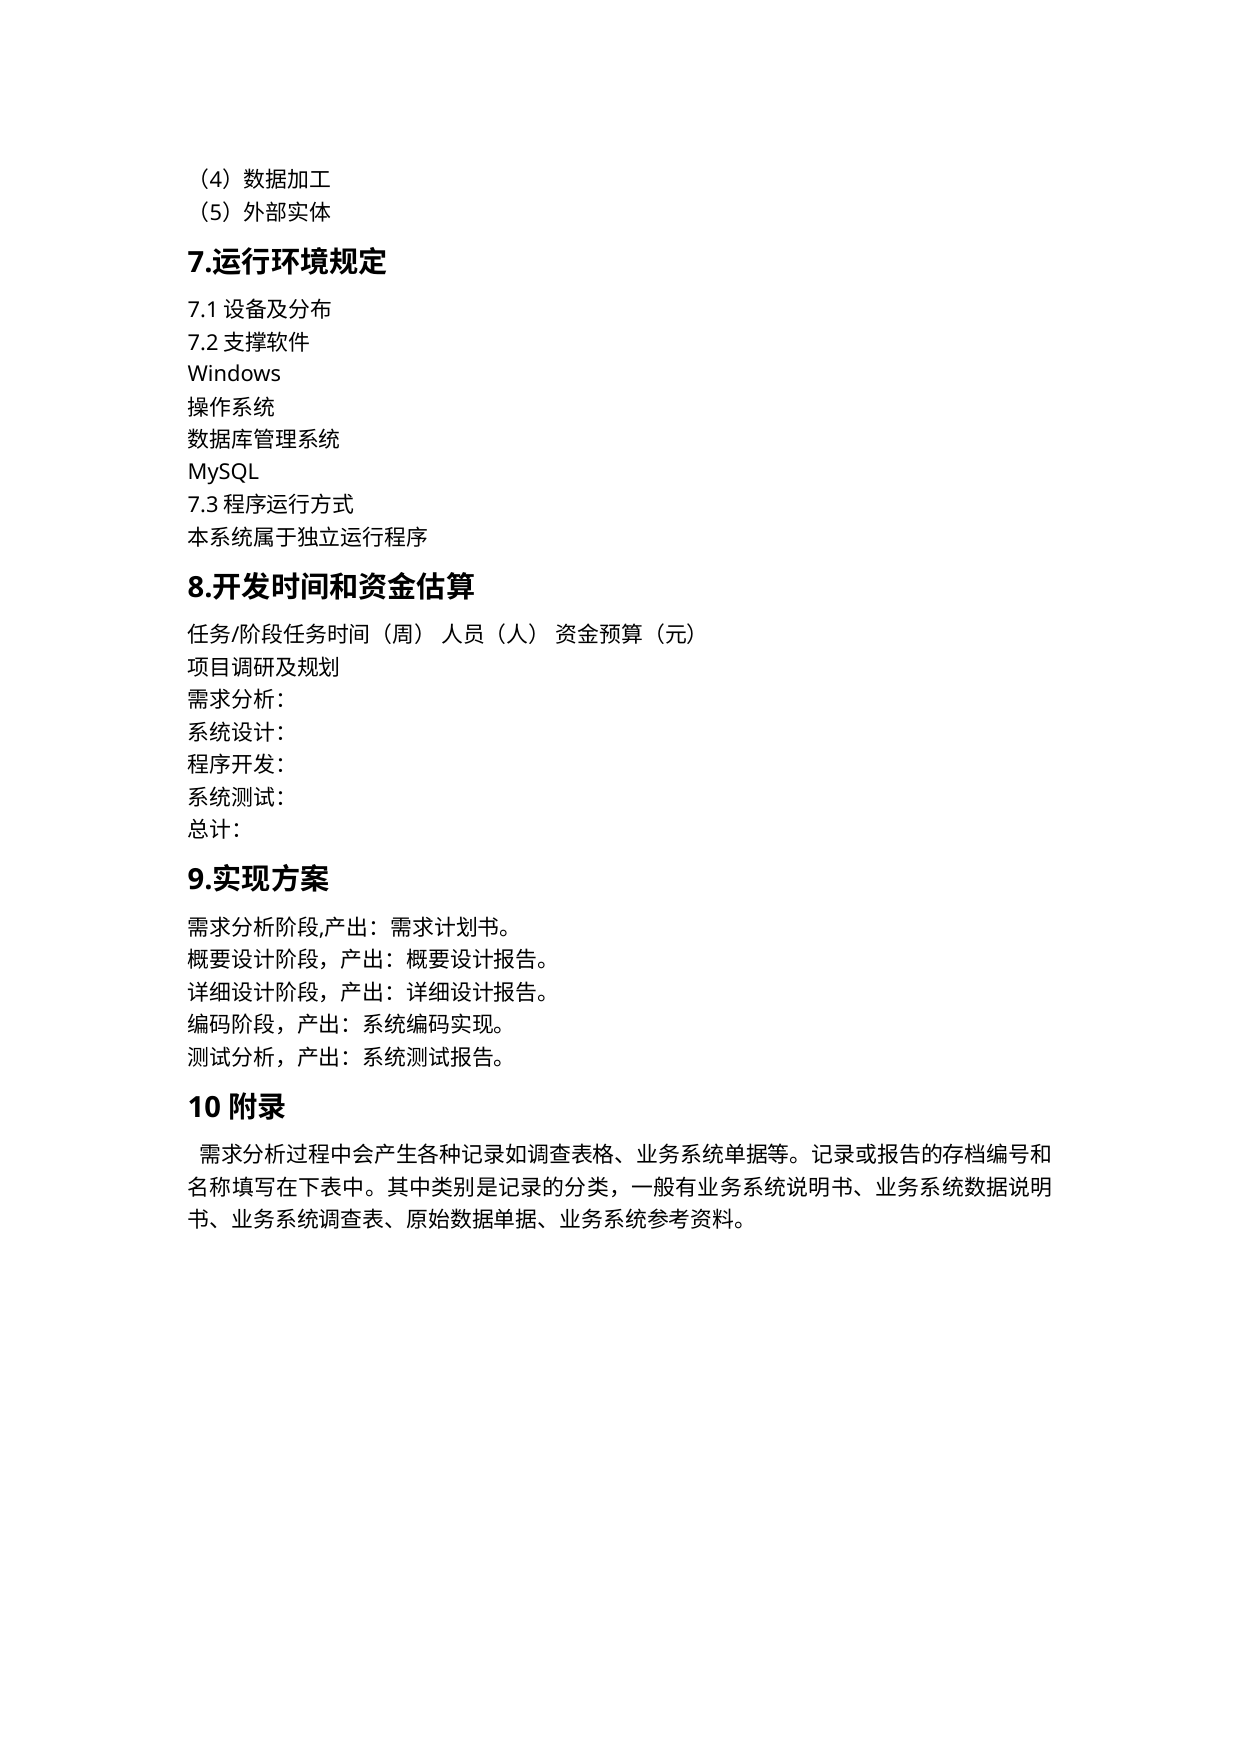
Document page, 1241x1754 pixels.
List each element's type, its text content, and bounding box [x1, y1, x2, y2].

text 程序开发： [187, 747, 1053, 779]
text 7.运行环境规定 [187, 227, 1053, 292]
text 操作系统 [187, 389, 1053, 422]
text 需求分析： [187, 682, 1053, 714]
text 7.3程序运行方式 [187, 487, 1053, 519]
text 7.2支撑软件 [187, 324, 1053, 357]
text 系统测试： [187, 779, 1053, 812]
text 详细设计阶段，产出：详细设计报告。 [187, 974, 1053, 1007]
text 系统设计： [187, 714, 1053, 747]
text 总计： [187, 812, 1053, 844]
text 测试分析，产出：系统测试报告。 [187, 1039, 1053, 1072]
text 10 附录 [187, 1072, 1053, 1137]
text 本系统属于独立运行程序 [187, 519, 1053, 552]
text 项目调研及规划 [187, 649, 1053, 682]
text 概要设计阶段，产出：概要设计报告。 [187, 942, 1053, 974]
text 需求分析过程中会产生各种记录如调查表格、业务系统单据等。记录或报告的存档编号和名称填写在下表中。其中类别是记录的分类，一般有业务系统说明书、业务系统数据说明书、业务系统调查表、原始数据单据、业务系统参考资料。 [187, 1137, 1053, 1234]
text 7.1设备及分布 [187, 292, 1053, 324]
text 需求分析阶段,产出：需求计划书。 [187, 909, 1053, 942]
text 任务/阶段任务时间（周） 人员（人） 资金预算（元） [187, 617, 1053, 649]
text （4）数据加工 [187, 162, 1053, 194]
text 9.实现方案 [187, 844, 1053, 909]
text （5）外部实体 [187, 194, 1053, 227]
text Windows [187, 357, 1053, 389]
text 8.开发时间和资金估算 [187, 552, 1053, 617]
text 编码阶段，产出：系统编码实现。 [187, 1007, 1053, 1039]
text 数据库管理系统 [187, 422, 1053, 454]
text MySQL [187, 454, 1053, 487]
